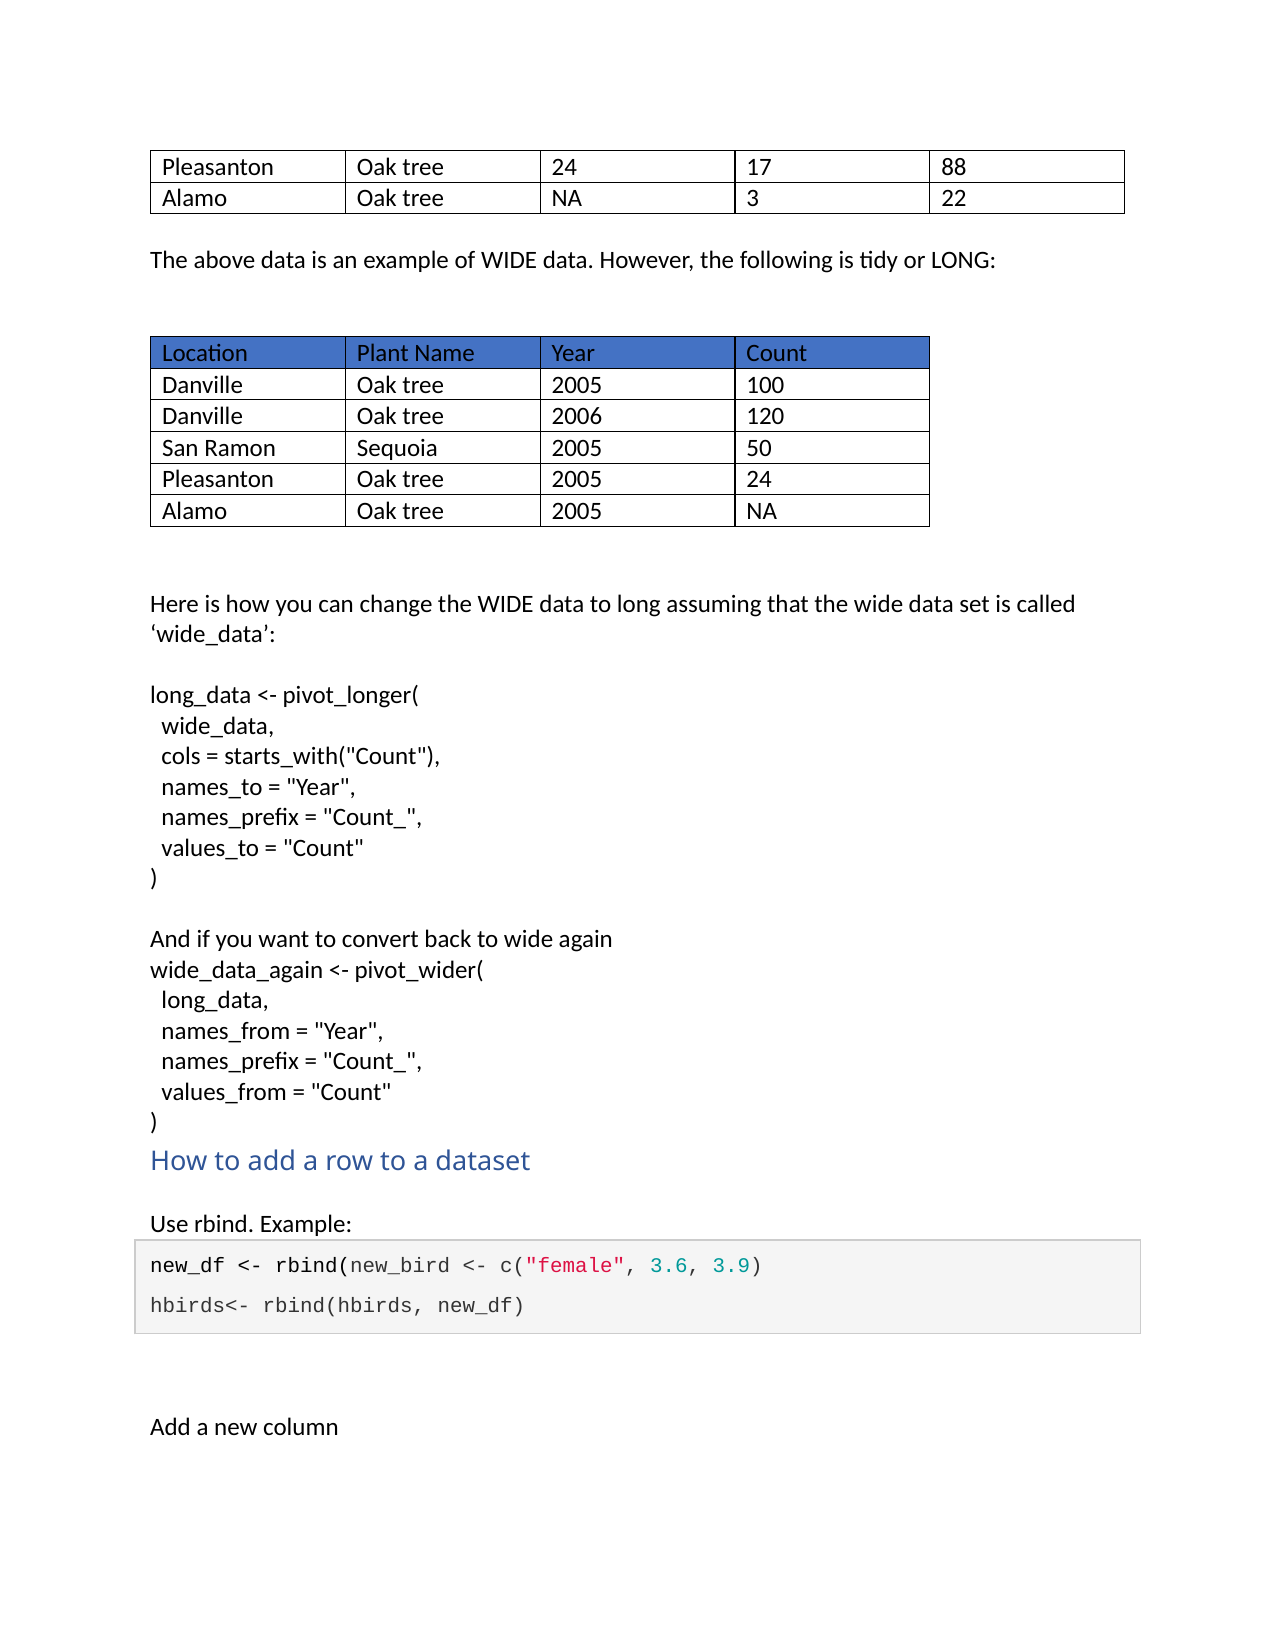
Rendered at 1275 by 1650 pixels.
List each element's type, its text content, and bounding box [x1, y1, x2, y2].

text hbirds<- rbind(hbirds, new_df) [136, 1278, 1140, 1333]
text names_to = "Year", [150, 771, 1125, 801]
subtitle How to add a row to a dataset [150, 1141, 1125, 1178]
table_cell 50 [736, 432, 929, 462]
table_cell Oak tree [346, 495, 540, 526]
table_cell Oak tree [346, 183, 540, 213]
table_cell Oak tree [346, 464, 540, 494]
text Add a new column [150, 1411, 1125, 1442]
table_cell 22 [930, 183, 1124, 213]
text Here is how you can change the WIDE data to long assuming that the wide data set is called ‘wide_data’: [150, 588, 1125, 649]
text names_prefix = "Count_", [150, 1046, 1125, 1076]
text values_from = "Count" [150, 1076, 1125, 1107]
table_header Location [151, 337, 345, 368]
text names_prefix = "Count_", [150, 801, 1125, 832]
table_cell 120 [736, 400, 929, 431]
table_cell 2006 [541, 400, 734, 431]
text values_to = "Count" [150, 832, 1125, 862]
table_cell 2005 [541, 369, 734, 399]
table_header Plant Name [346, 337, 540, 368]
table_cell Danville [151, 369, 345, 399]
table_cell NA [736, 495, 929, 526]
table_cell 100 [736, 369, 929, 399]
table_cell Pleasanton [151, 464, 345, 494]
table_cell 88 [930, 151, 1124, 182]
table_cell 2005 [541, 495, 734, 526]
table_cell Sequoia [346, 432, 540, 462]
text ) [150, 1107, 1125, 1137]
table_cell Alamo [151, 495, 345, 526]
text ) [150, 862, 1125, 893]
text long_data <- pivot_longer( [150, 679, 1125, 710]
table_header Year [541, 337, 734, 368]
text cols = starts_with("Count"), [150, 740, 1125, 771]
text And if you want to convert back to wide again [150, 923, 1125, 954]
table_cell 2005 [541, 464, 734, 494]
table_cell 24 [736, 464, 929, 494]
table_cell 24 [541, 151, 734, 182]
table_cell Oak tree [346, 400, 540, 431]
table_cell Oak tree [346, 369, 540, 399]
table_header Count [736, 337, 929, 368]
table_cell Pleasanton [151, 151, 345, 182]
table_cell Alamo [151, 183, 345, 213]
text wide_data_again <- pivot_wider( [150, 954, 1125, 984]
text new_df <- rbind(new_bird <- c("female", 3.6, 3.9) [136, 1241, 1140, 1278]
table_cell NA [541, 183, 734, 213]
table_cell Oak tree [346, 151, 540, 182]
text The above data is an example of WIDE data. However, the following is tidy or LONG: [150, 245, 1125, 275]
text Use rbind. Example: [150, 1209, 1125, 1239]
table_cell Danville [151, 400, 345, 431]
table_cell 17 [736, 151, 929, 182]
text names_from = "Year", [150, 1015, 1125, 1046]
table_cell 3 [736, 183, 929, 213]
table_cell San Ramon [151, 432, 345, 462]
table_cell 2005 [541, 432, 734, 462]
text long_data, [150, 984, 1125, 1015]
text wide_data, [150, 710, 1125, 740]
